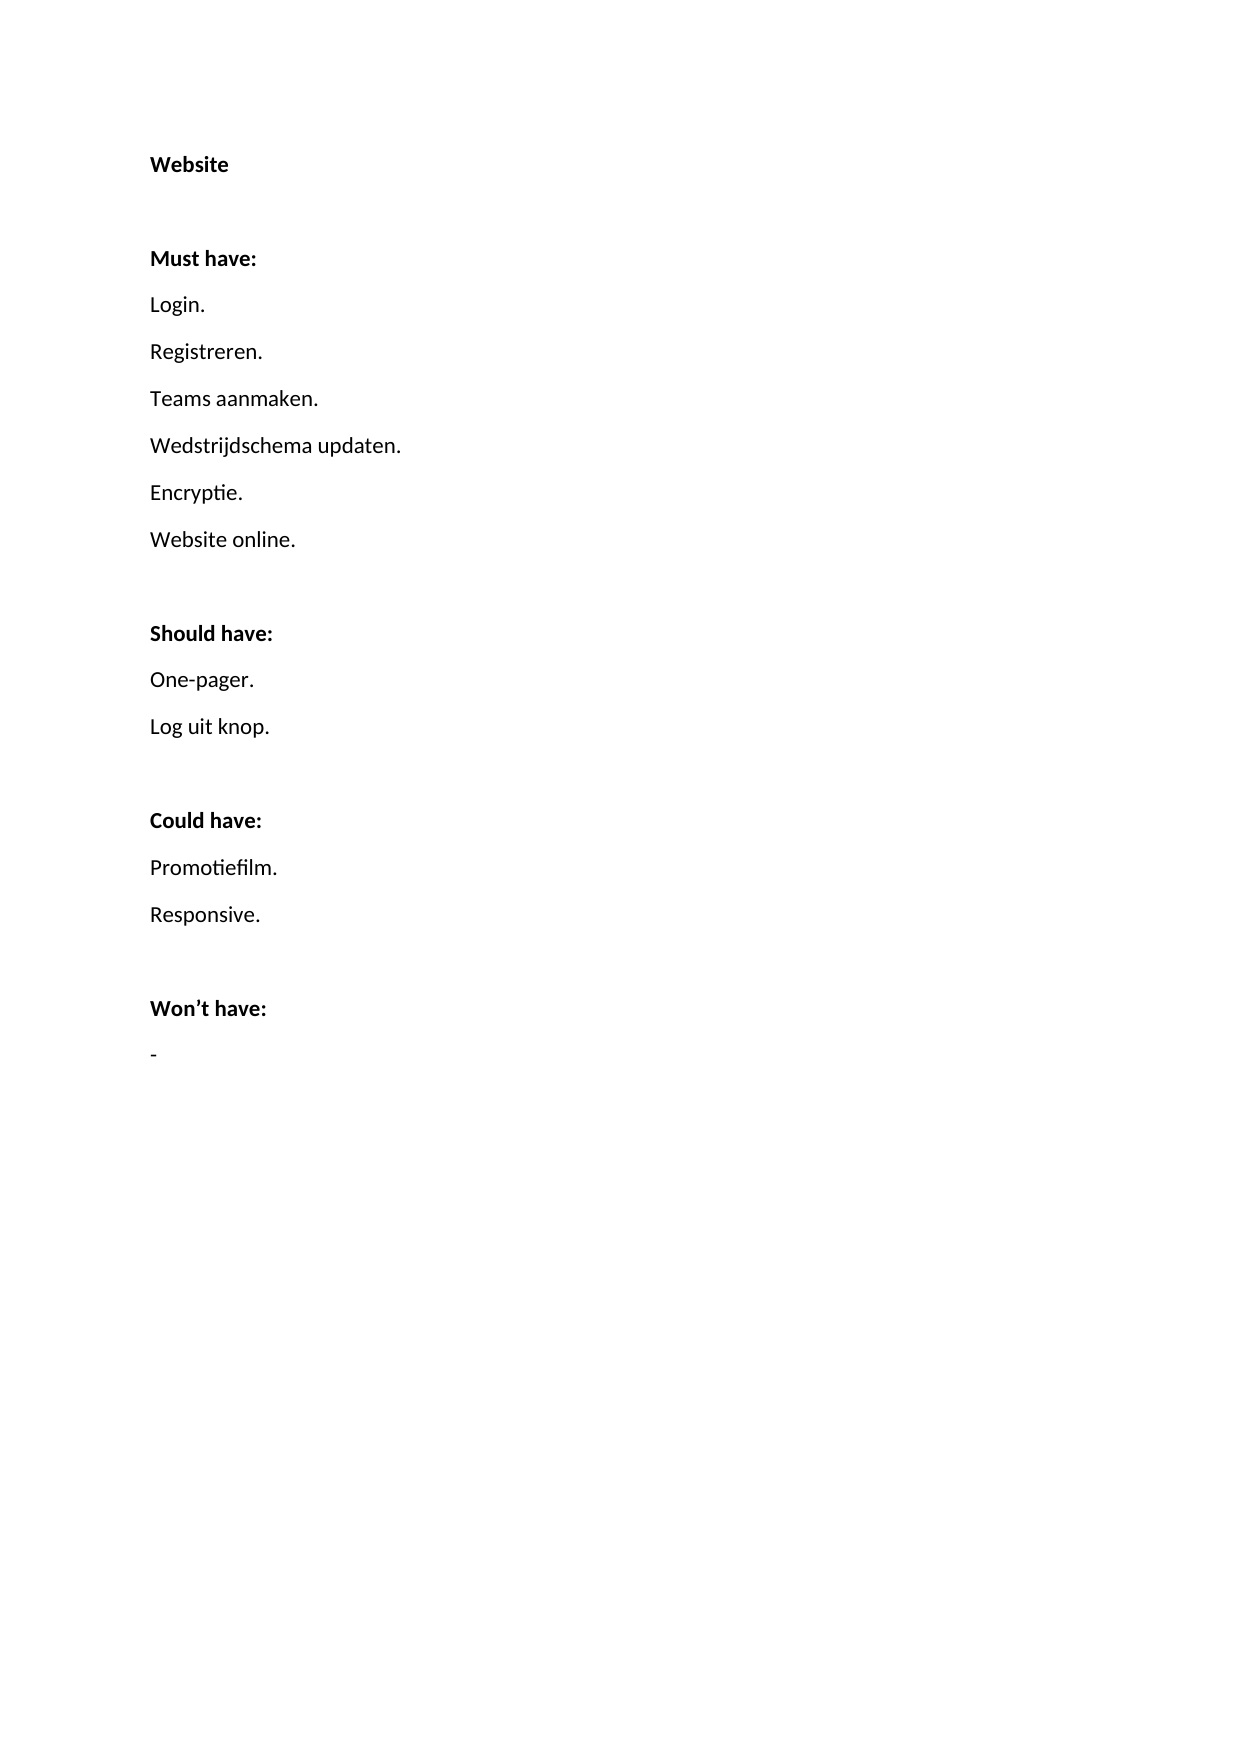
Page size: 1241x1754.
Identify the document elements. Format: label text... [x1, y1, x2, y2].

text - [150, 1041, 1090, 1069]
text Teams aanmaken. [150, 384, 1090, 412]
text Won’t have: [150, 994, 1090, 1022]
text Wedstrijdschema updaten. [150, 431, 1090, 459]
text Encryptie. [150, 478, 1090, 506]
text Website [150, 150, 1090, 178]
text Could have: [150, 806, 1090, 834]
text Promotiefilm. [150, 853, 1090, 881]
text Website online. [150, 525, 1090, 553]
text Must have: [150, 244, 1090, 272]
text Login. [150, 291, 1090, 319]
text Log uit knop. [150, 712, 1090, 741]
text Should have: [150, 619, 1090, 647]
text Registreren. [150, 337, 1090, 366]
text One-pager. [150, 666, 1090, 694]
text Responsive. [150, 900, 1090, 928]
